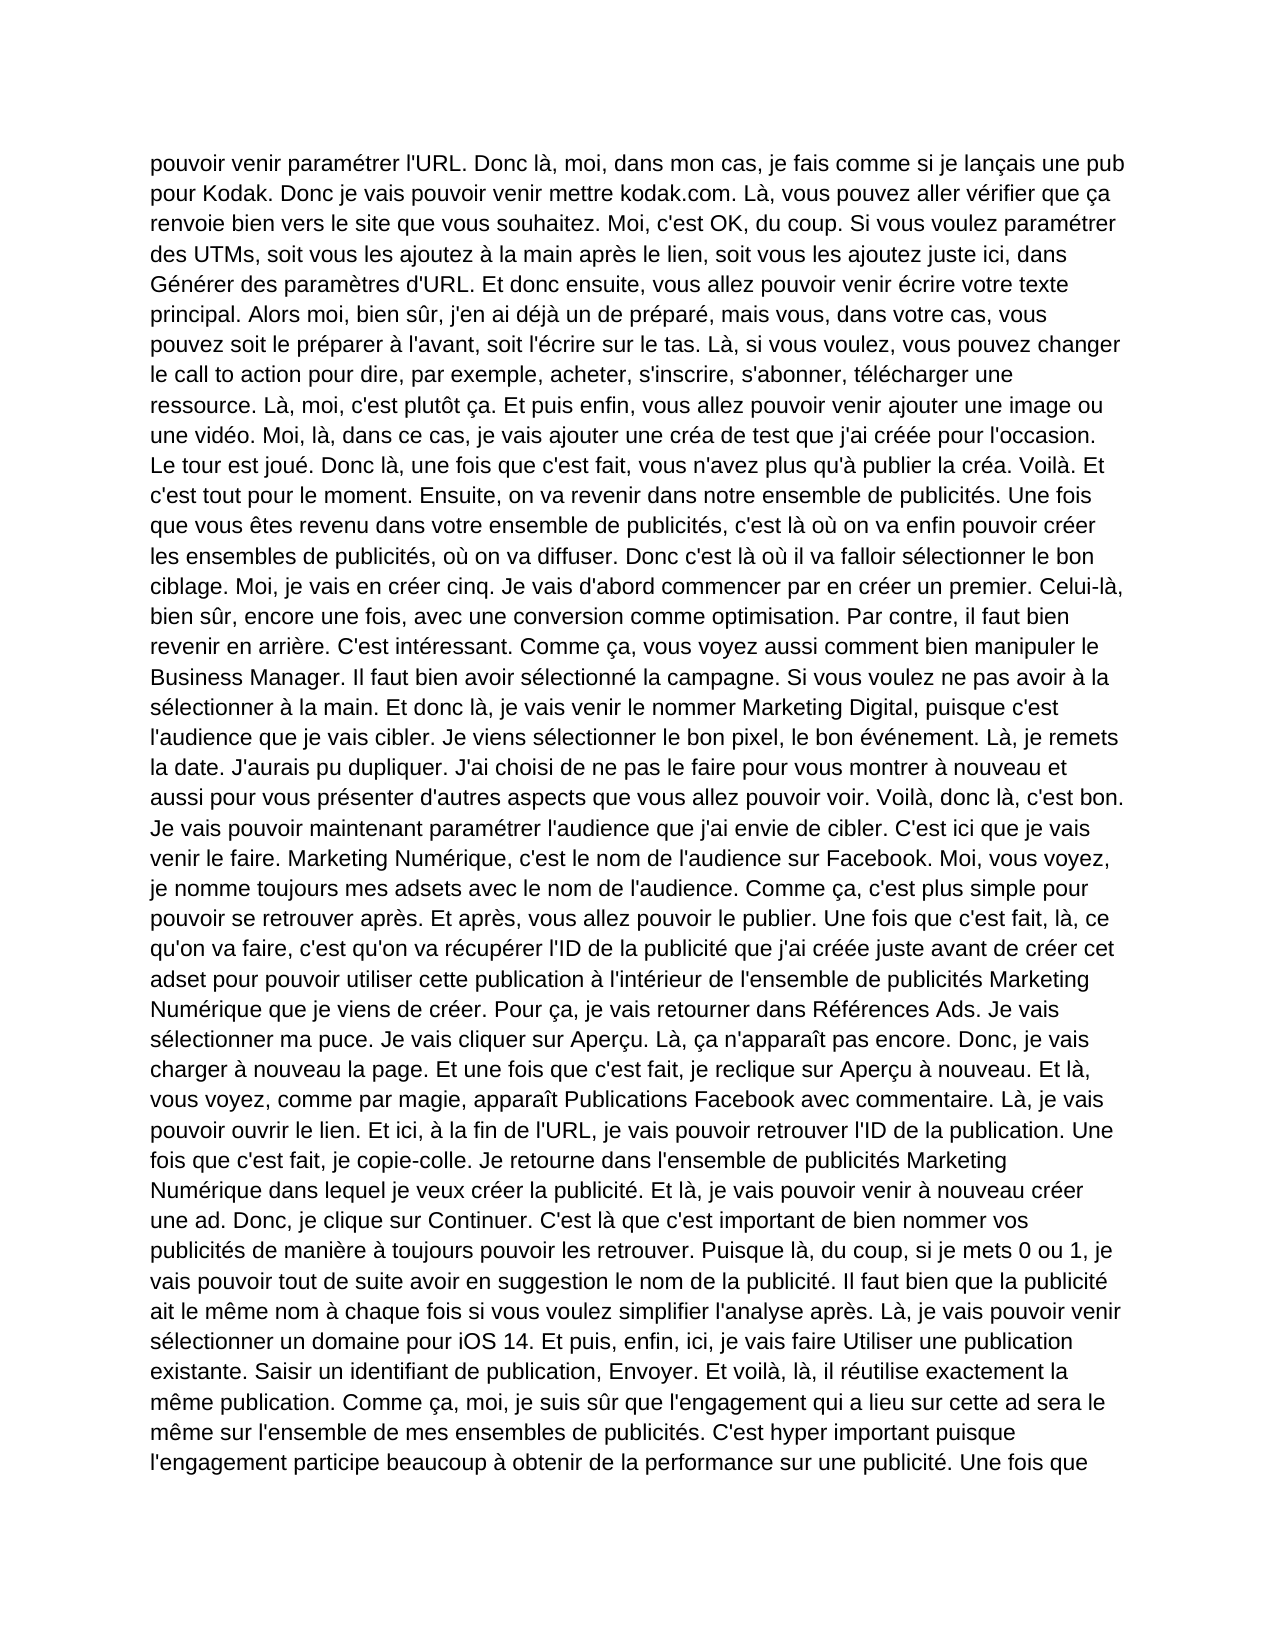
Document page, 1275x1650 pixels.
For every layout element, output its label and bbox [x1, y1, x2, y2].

text [150, 150, 1125, 1475]
